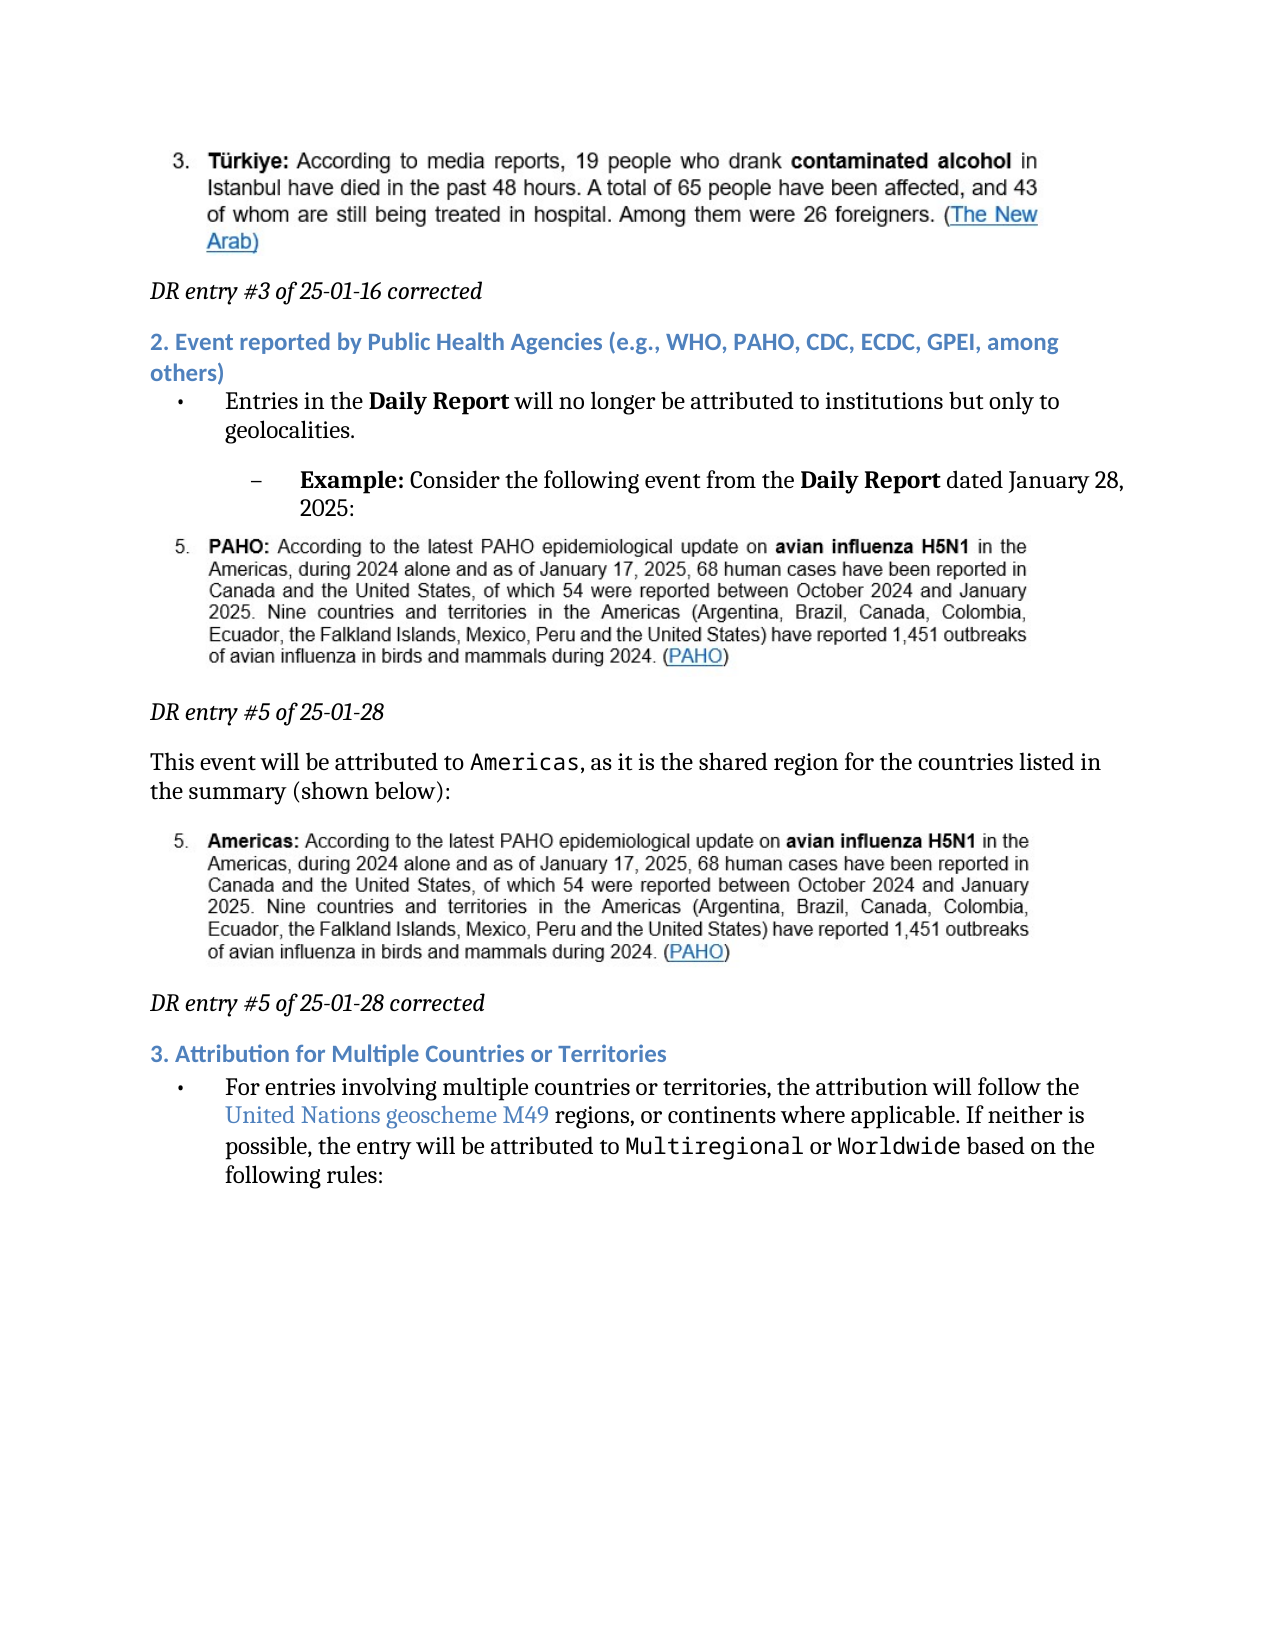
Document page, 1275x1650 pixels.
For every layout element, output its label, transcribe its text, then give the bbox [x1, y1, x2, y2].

picture [168, 824, 1044, 968]
text DR entry #5 of 25-01-28 [150, 698, 1125, 727]
text DR entry #3 of 25-01-16 corrected [150, 277, 1125, 305]
text DR entry #5 of 25-01-28 corrected [150, 989, 1125, 1018]
list Entries in the Daily Report will no longer be attributed to institutions but only to geolocalities. [175, 387, 1125, 445]
picture [168, 150, 1044, 256]
text This event will be attributed to Americas, as it is the shared region for the countries listed in the summary (shown below): [150, 745, 1125, 805]
list For entries involving multiple countries or territories, the attribution will follow the United Nations geoscheme M49 regions, or continents where applicable. If neither is possible, the entry will be attributed to Multiregional or Worldwide based on the following rules: [175, 1073, 1125, 1190]
list Example: Consider the following event from the Daily Report dated January 28, 2025: [250, 466, 1125, 523]
subtitle 2. Event reported by Public Health Agencies (e.g., WHO, PAHO, CDC, ECDC, GPEI, among others) [150, 326, 1125, 387]
subtitle 3. Attribution for Multiple Countries or Territories [150, 1038, 1125, 1069]
picture [168, 526, 1044, 677]
